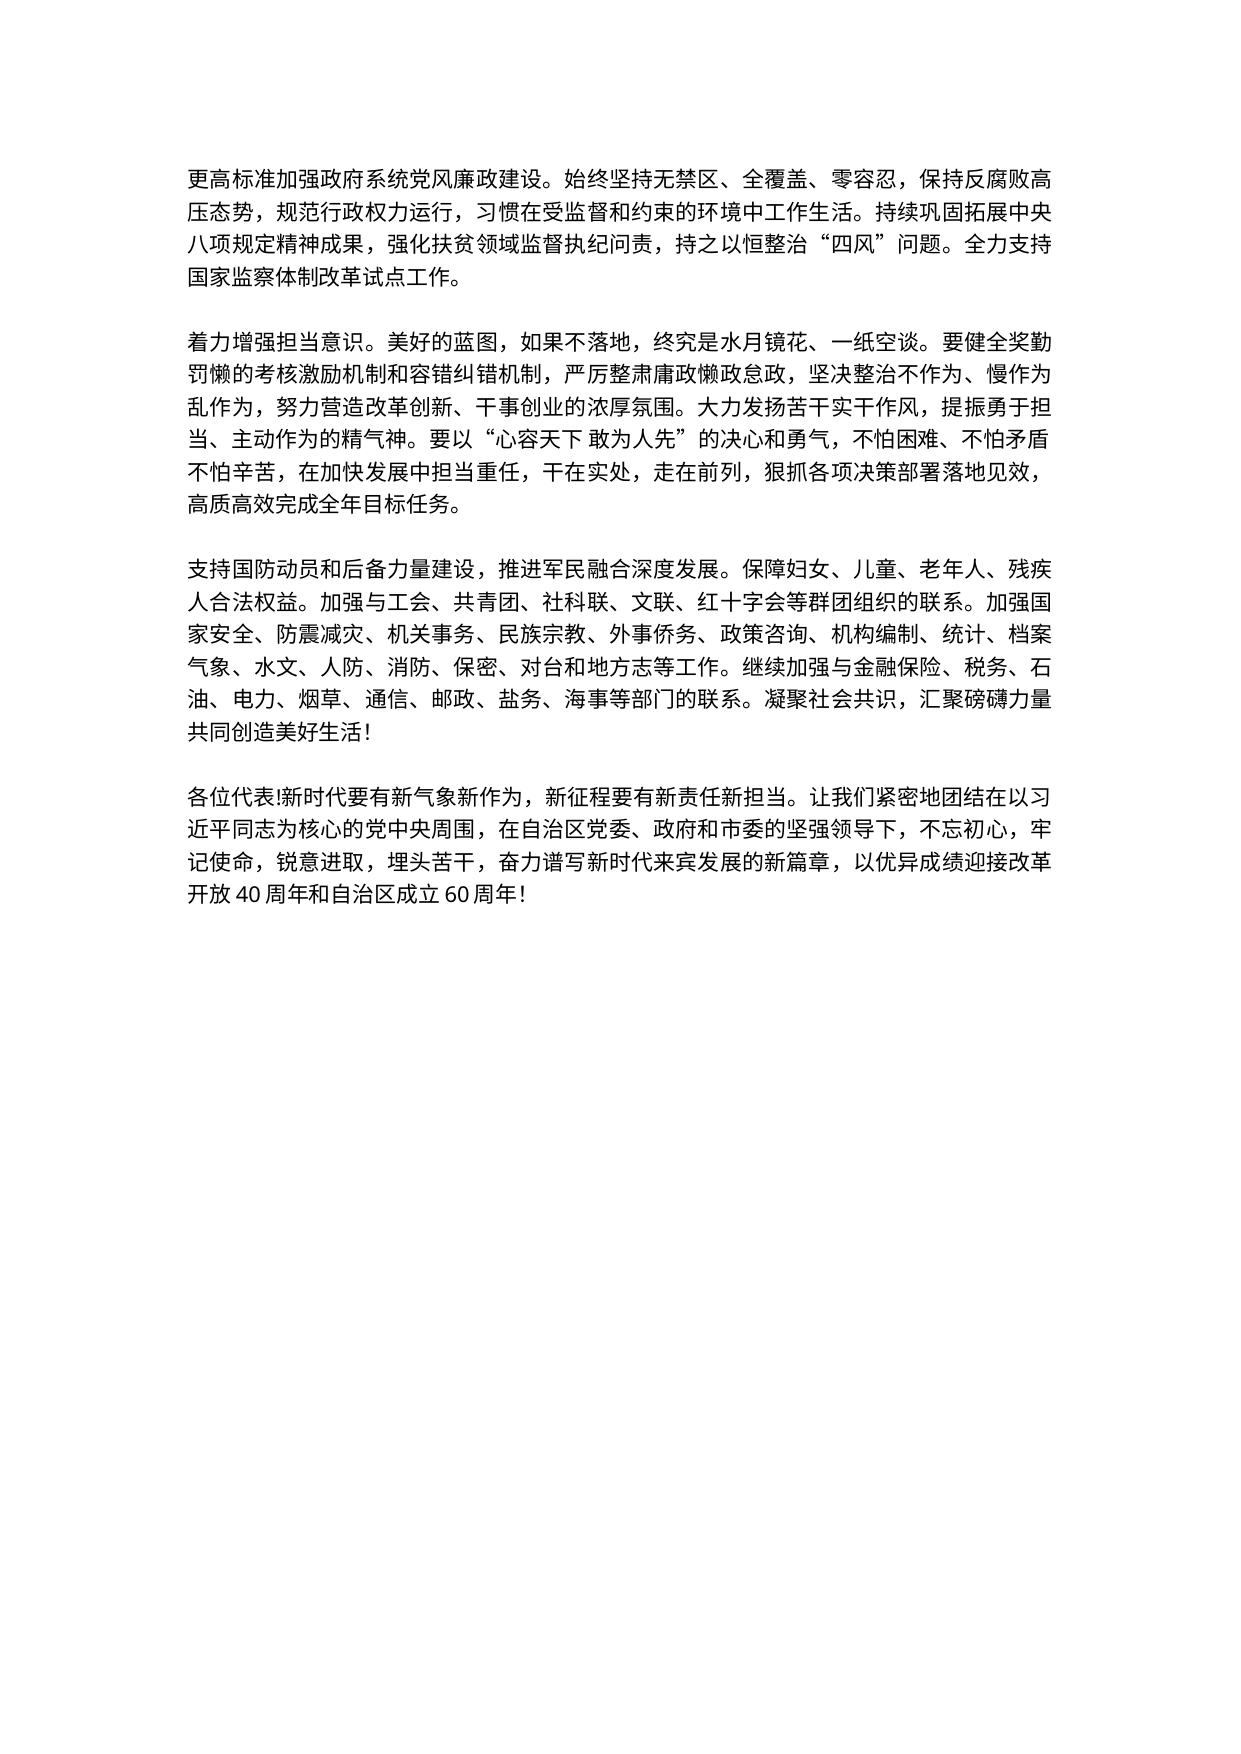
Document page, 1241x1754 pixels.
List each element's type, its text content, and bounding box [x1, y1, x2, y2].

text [187, 162, 1053, 292]
text 各位代表!新时代要有新气象新作为，新征程要有新责任新担当。让我们紧密地团结在以习近平同志为核心的党中央周围，在自治区党委、政府和市委的坚强领导下，不忘初心，牢记使命，锐意进取，埋头苦干，奋力谱写新时代来宾发展的新篇章，以优异成绩迎接改革开放40周年和自治区成立60周年！ [187, 779, 1053, 909]
text 着力增强担当意识。美好的蓝图，如果不落地，终究是水月镜花、一纸空谈。要健全奖勤罚懒的考核激励机制和容错纠错机制，严厉整肃庸政懒政怠政，坚决整治不作为、慢作为、乱作为，努力营造改革创新、干事创业的浓厚氛围。大力发扬苦干实干作风，提振勇于担当、主动作为的精气神。要以“心容天下 敢为人先”的决心和勇气，不怕困难、不怕矛盾、不怕辛苦，在加快发展中担当重任，干在实处，走在前列，狠抓各项决策部署落地见效，高质高效完成全年目标任务。 [187, 324, 1053, 519]
text 支持国防动员和后备力量建设，推进军民融合深度发展。保障妇女、儿童、老年人、残疾人合法权益。加强与工会、共青团、社科联、文联、红十字会等群团组织的联系。加强国家安全、防震减灾、机关事务、民族宗教、外事侨务、政策咨询、机构编制、统计、档案、气象、水文、人防、消防、保密、对台和地方志等工作。继续加强与金融保险、税务、石油、电力、烟草、通信、邮政、盐务、海事等部门的联系。凝聚社会共识，汇聚磅礴力量，共同创造美好生活！ [187, 552, 1053, 747]
